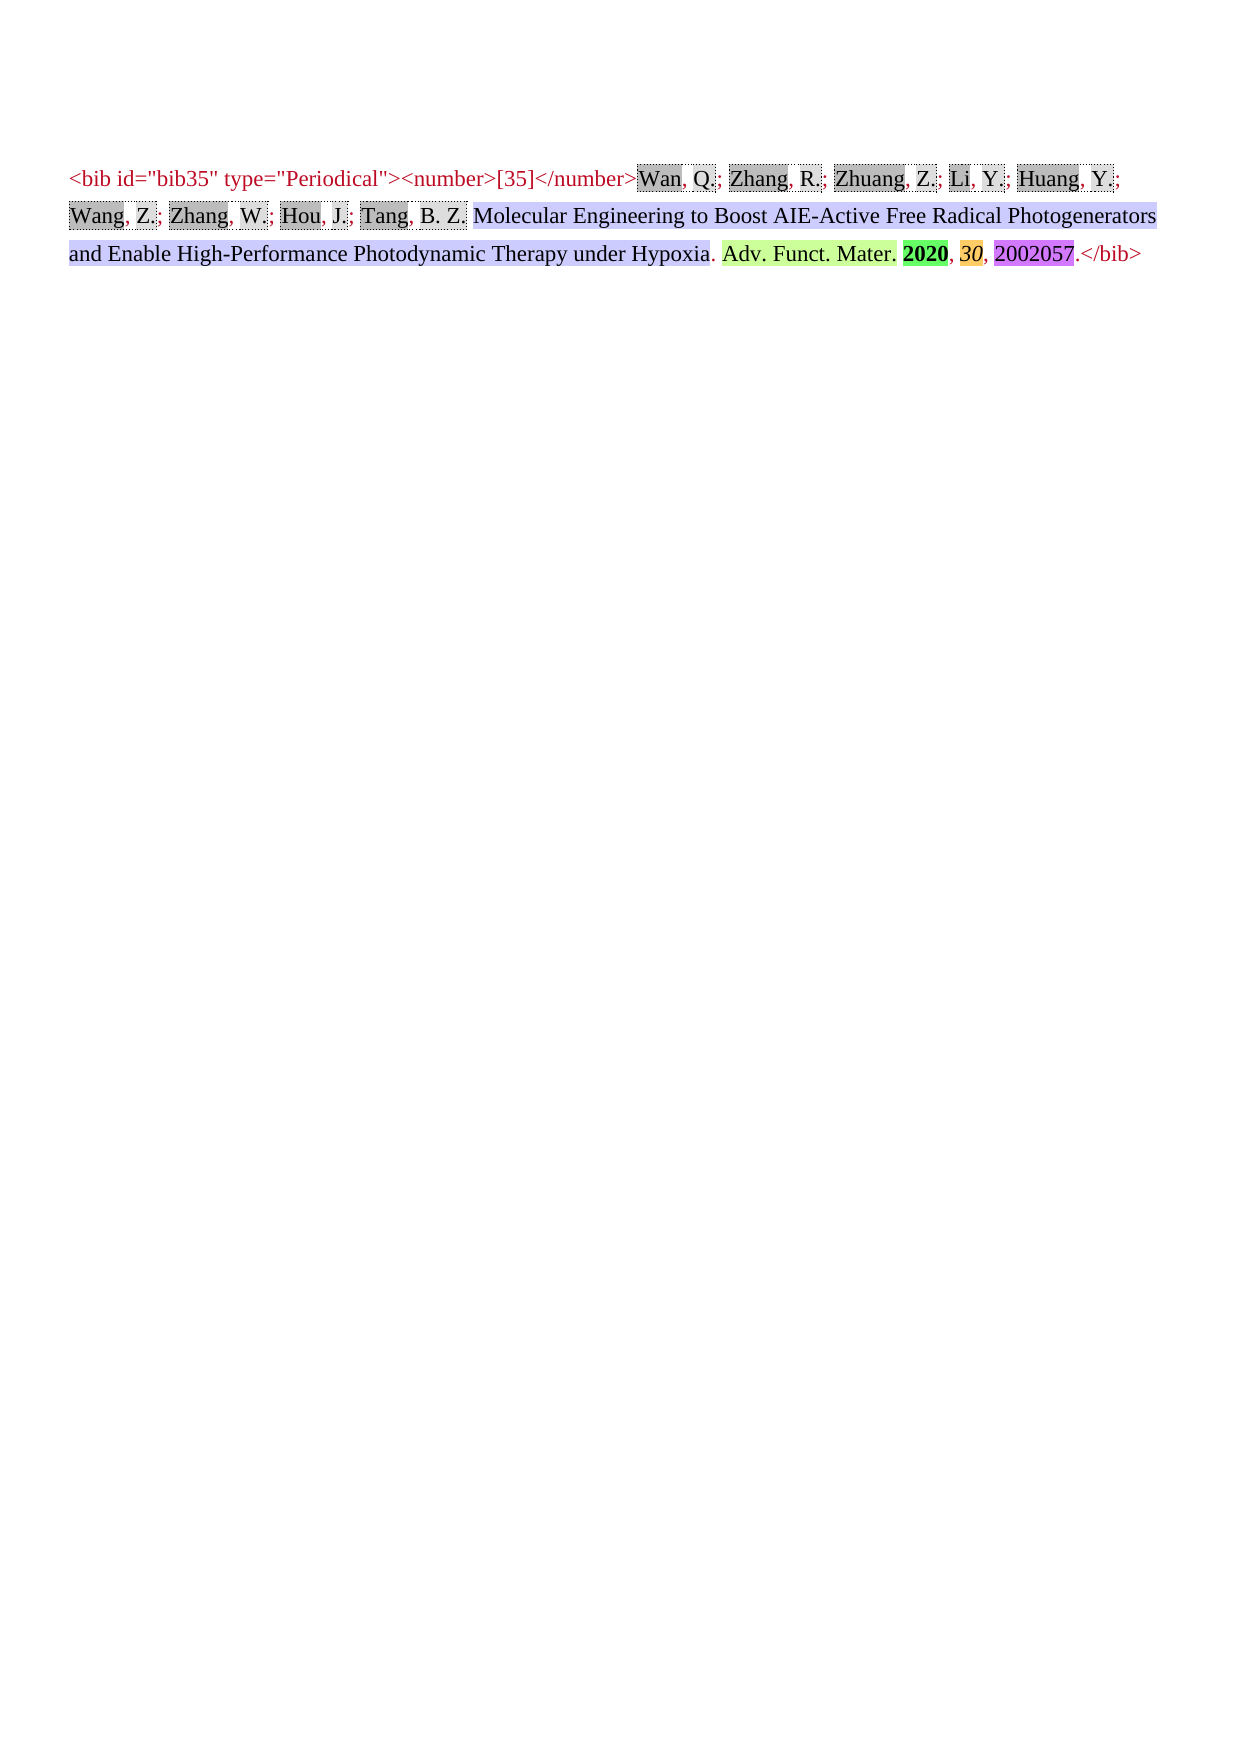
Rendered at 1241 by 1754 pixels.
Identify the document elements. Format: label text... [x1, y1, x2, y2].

text <bib id="bib35" type="Periodical"><number>[35]</number>Wan, Q.; Zhang, R.; Zhuang, Z.; Li, Y.; Huang, Y.; Wang, Z.; Zhang, W.; Hou, J.; Tang, B. Z. Molecular Engineering to Boost AIE-Active Free Radical Photogenerators and Enable High-Performance Photodynamic Therapy under Hypoxia. Adv. Funct. Mater. 2020, 30, 2002057.</bib> [69, 162, 1171, 269]
